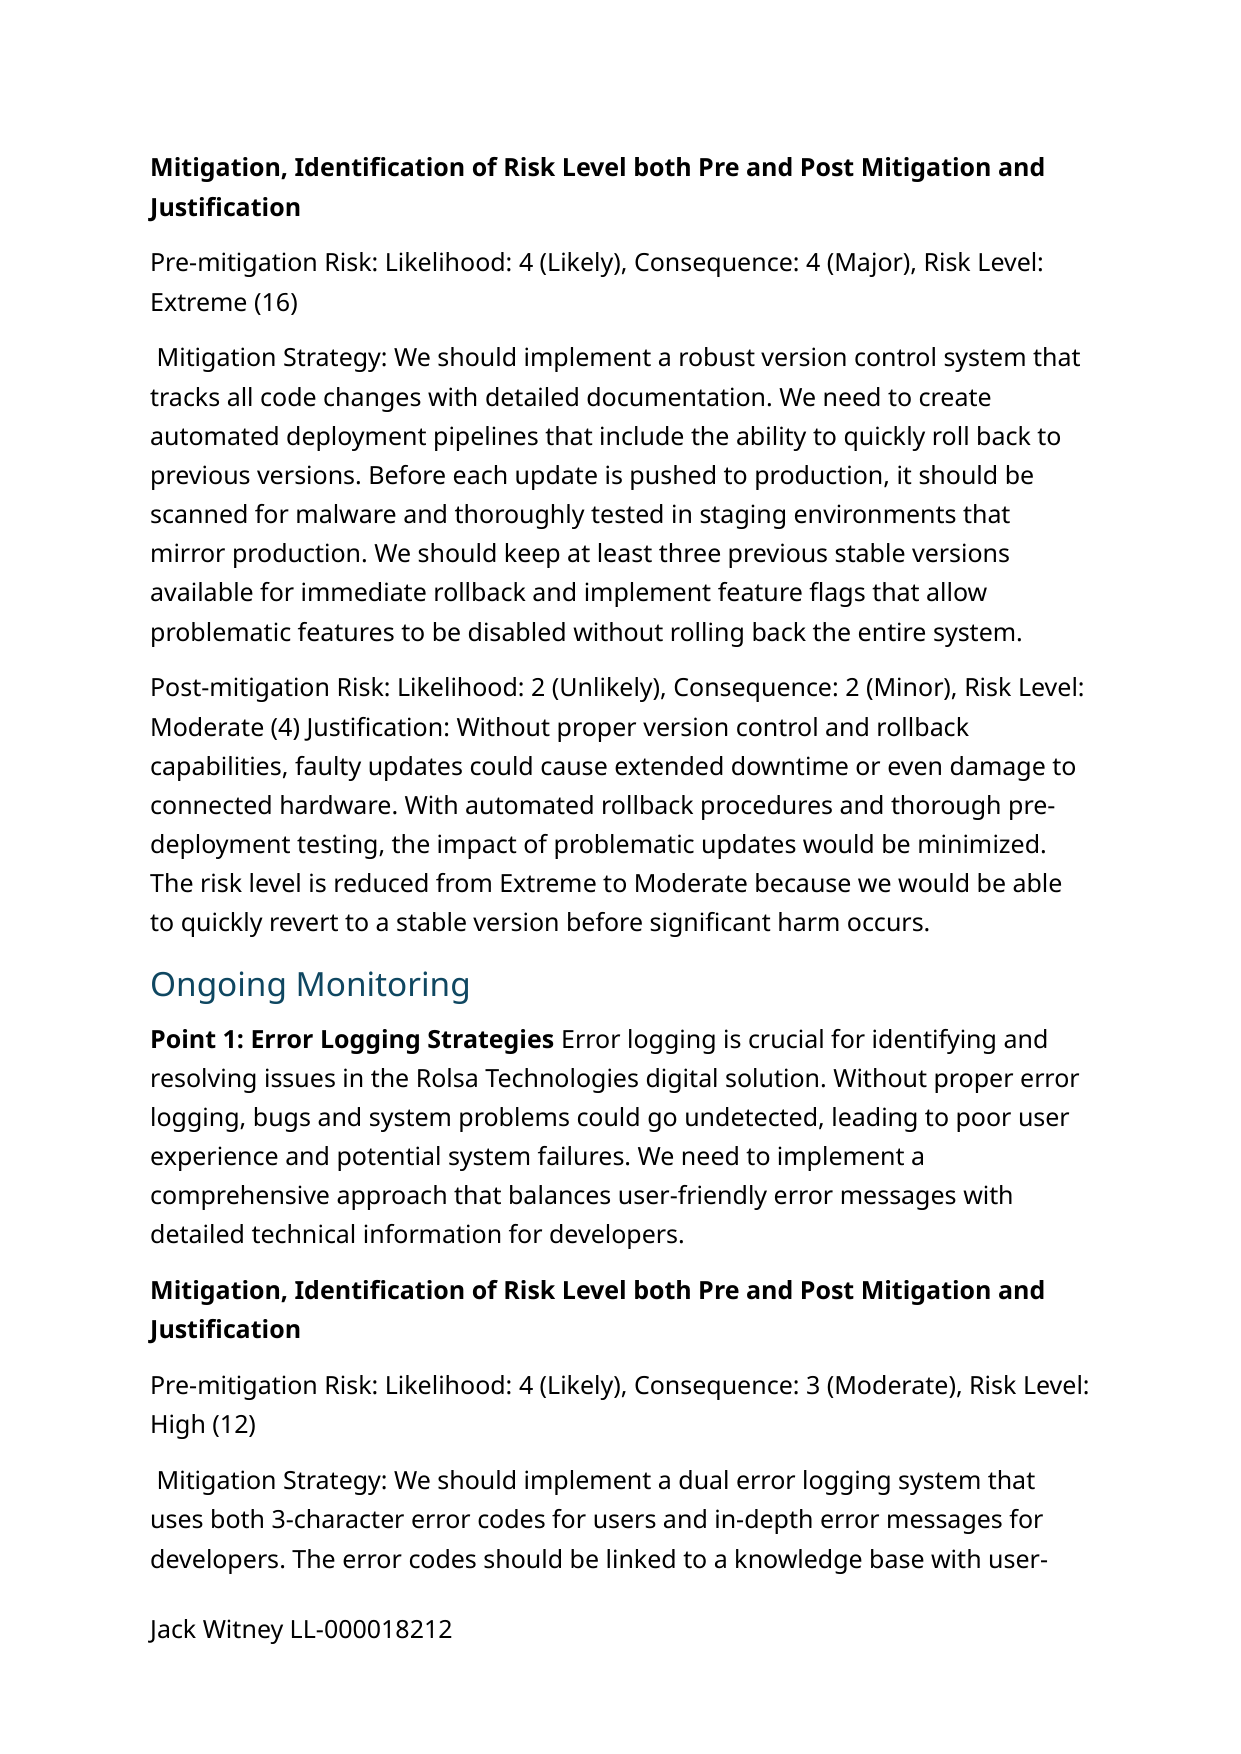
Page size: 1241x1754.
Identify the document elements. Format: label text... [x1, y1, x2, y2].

text Mitigation, Identification of Risk Level both Pre and Post Mitigation and Justification [150, 150, 1090, 223]
text Mitigation, Identification of Risk Level both Pre and Post Mitigation and Justification [150, 1273, 1090, 1346]
text Mitigation Strategy: We should implement a robust version control system that tracks all code changes with detailed documentation. We need to create automated deployment pipelines that include the ability to quickly roll back to previous versions. Before each update is pushed to production, it should be scanned for malware and thoroughly tested in staging environments that mirror production. We should keep at least three previous stable versions available for immediate rollback and implement feature flags that allow problematic features to be disabled without rolling back the entire system. [150, 340, 1090, 648]
text Post-mitigation Risk: Likelihood: 2 (Unlikely), Consequence: 2 (Minor), Risk Level: Moderate (4) Justification: Without proper version control and rollback capabilities, faulty updates could cause extended downtime or even damage to connected hardware. With automated rollback procedures and thorough pre-deployment testing, the impact of problematic updates would be minimized. The risk level is reduced from Extreme to Moderate because we would be able to quickly revert to a stable version before significant harm occurs. [150, 670, 1090, 939]
text Pre-mitigation Risk: Likelihood: 4 (Likely), Consequence: 4 (Major), Risk Level: Extreme (16) [150, 245, 1090, 318]
text Point 1: Error Logging Strategies Error logging is crucial for identifying and resolving issues in the Rolsa Technologies digital solution. Without proper error logging, bugs and system problems could go undetected, leading to poor user experience and potential system failures. We need to implement a comprehensive approach that balances user-friendly error messages with detailed technical information for developers. [150, 1021, 1090, 1251]
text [150, 1463, 1090, 1575]
subtitle Ongoing Monitoring [150, 961, 1090, 1006]
text Pre-mitigation Risk: Likelihood: 4 (Likely), Consequence: 3 (Moderate), Risk Level: High (12) [150, 1368, 1090, 1441]
